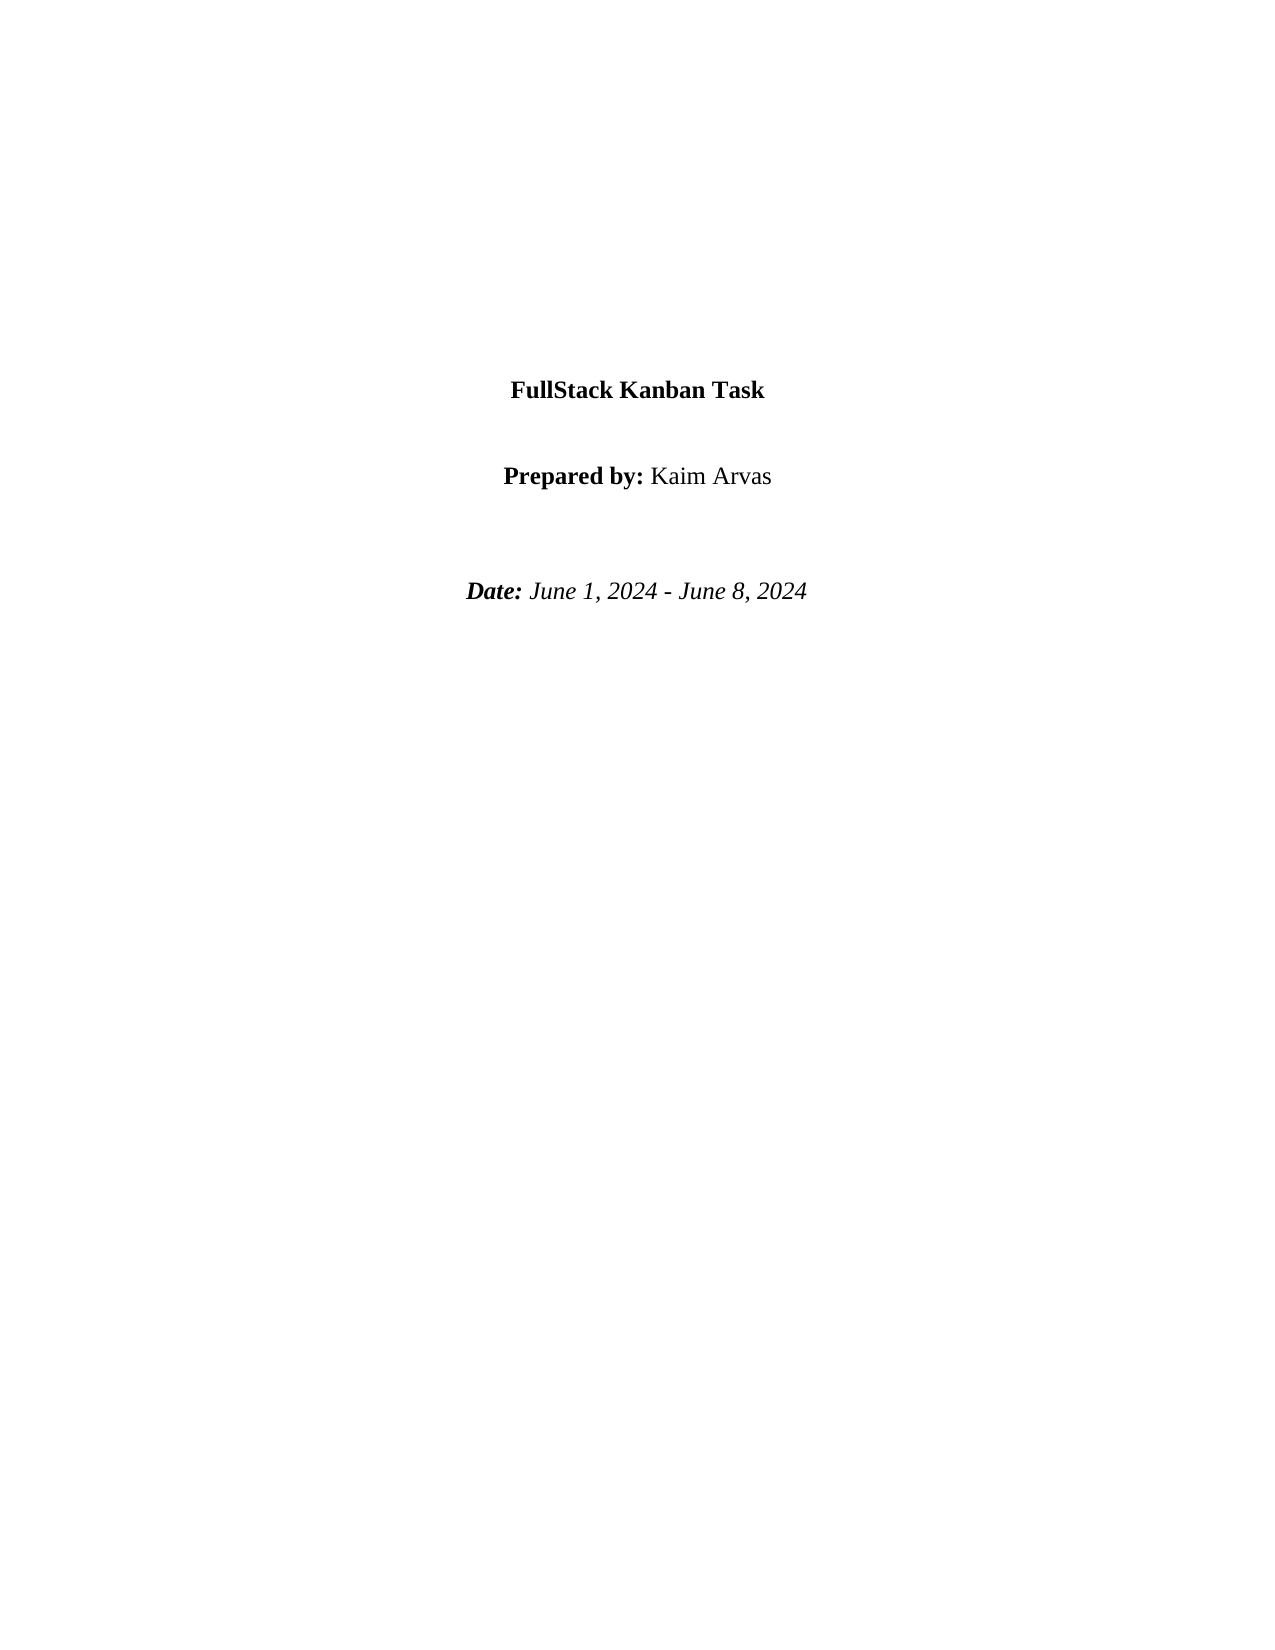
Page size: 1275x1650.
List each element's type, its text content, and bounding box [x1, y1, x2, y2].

subtitle Prepared by: Kaim Arvas [150, 461, 1125, 490]
subtitle Date: June 1, 2024 - June 8, 2024 [150, 576, 1125, 605]
title FullStack Kanban Task [150, 375, 1125, 404]
